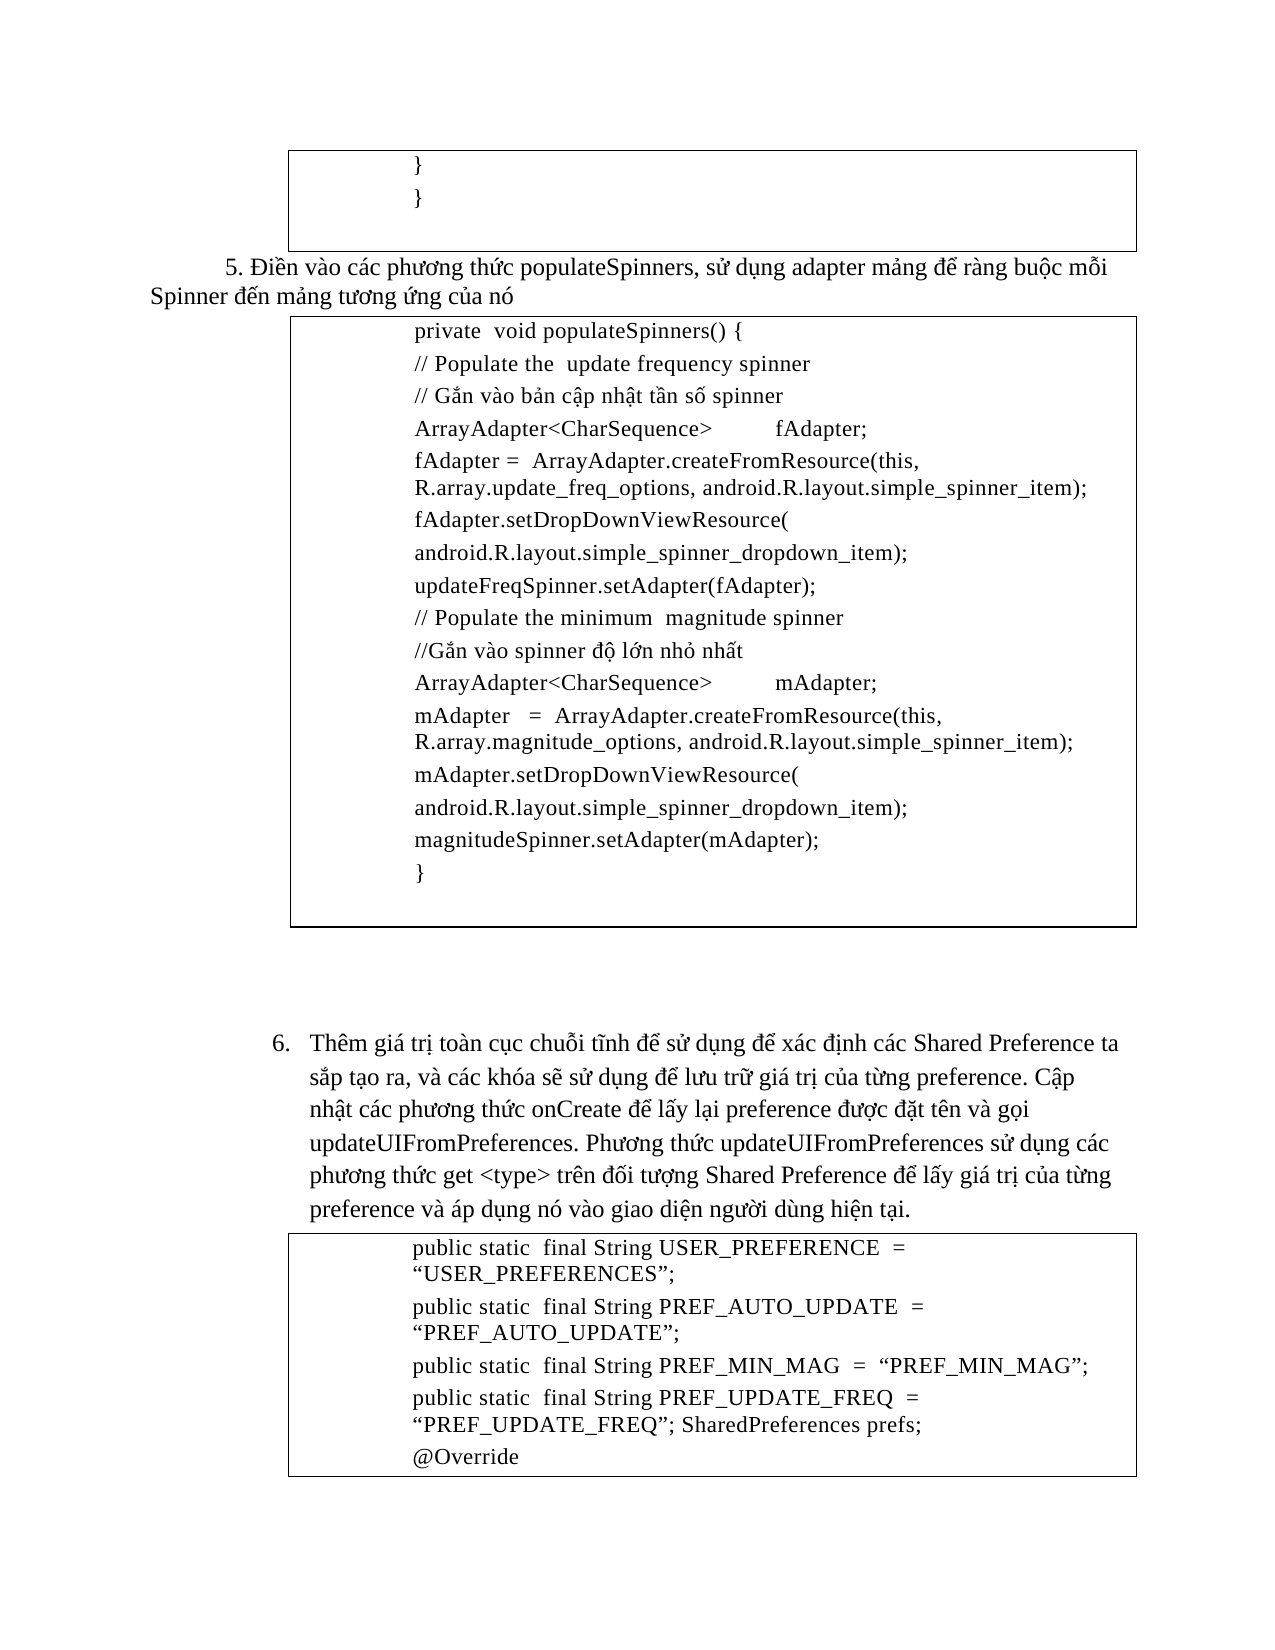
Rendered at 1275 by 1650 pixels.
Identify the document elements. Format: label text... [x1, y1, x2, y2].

text 5. Điền vào các phương thức populateSpinners, sử dụng adapter mảng để ràng buộc mỗi Spinner đến mảng tương ứng của nó [150, 252, 1125, 310]
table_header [289, 1234, 1136, 1476]
list Thêm giá trị toàn cục chuỗi tĩnh để sử dụng để xác định các Shared Preference ta sắp tạo ra, và các khóa sẽ sử dụng để lưu trữ giá trị của từng preference. Cập nhật các phương thức onCreate để lấy lại preference được đặt tên và gọi updateUIFromPreferences. Phương thức updateUIFromPreferences sử dụng các phương thức get <type> trên đối tượng Shared Preference để lấy giá trị của từng preference và áp dụng nó vào giao diện người dùng hiện tại. [272, 1028, 1120, 1222]
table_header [289, 151, 1136, 251]
table_header private void populateSpinners() { // Populate the update frequency spinner // Gắn vào bản cập nhật tần số spinner ArrayAdapter<CharSequence> fAdapter; fAdapter = ArrayAdapter.createFromResource(this, R.array.update_freq_options, android.R.layout.simple_spinner_item); fAdapter.setDropDownViewResource( android.R.layout.simple_spinner_dropdown_item); updateFreqSpinner.setAdapter(fAdapter); // Populate the minimum magnitude spinner //Gắn vào spinner độ lớn nhỏ nhất ArrayAdapter<CharSequence> mAdapter; mAdapter = ArrayAdapter.createFromResource(this, R.array.magnitude_options, android.R.layout.simple_spinner_item); mAdapter.setDropDownViewResource( android.R.layout.simple_spinner_dropdown_item); magnitudeSpinner.setAdapter(mAdapter); } [291, 317, 1136, 926]
